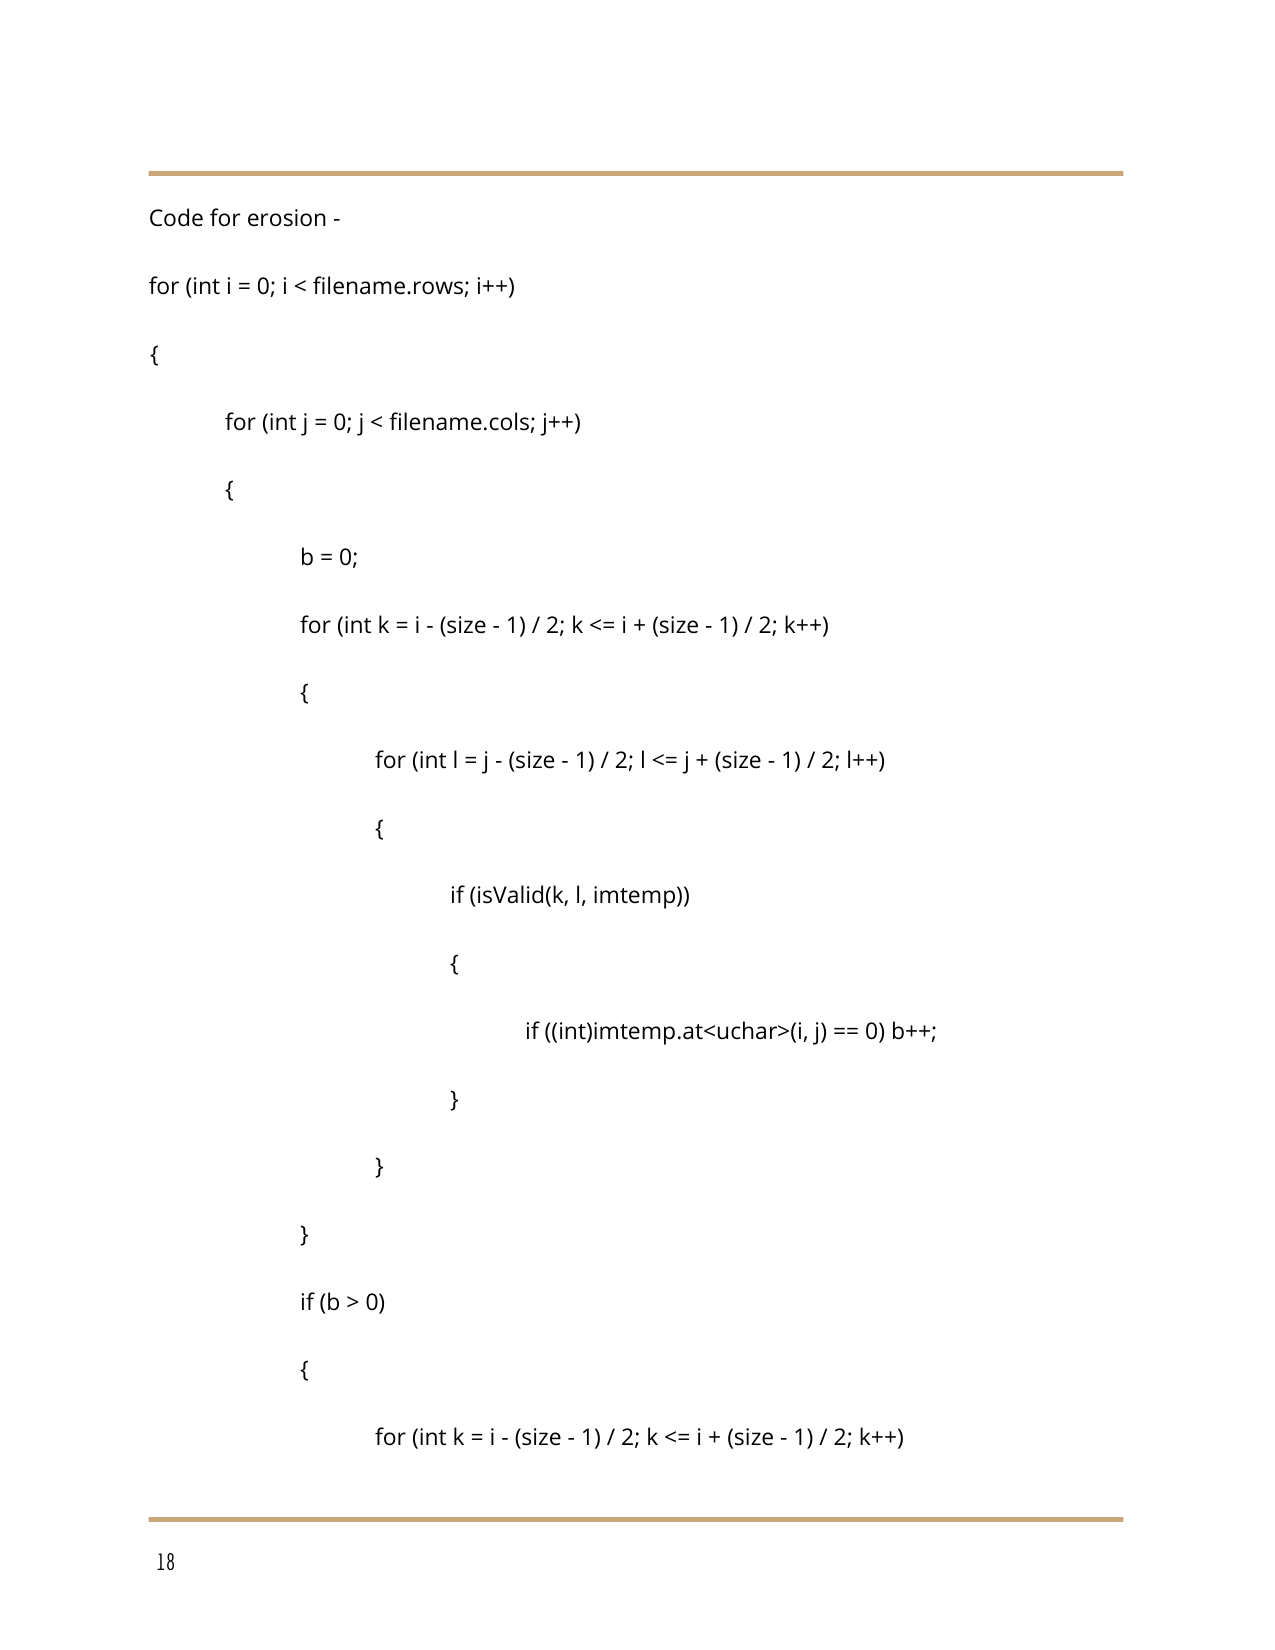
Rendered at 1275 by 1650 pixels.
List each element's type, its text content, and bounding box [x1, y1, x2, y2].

text for (int k = i - (size - 1) / 2; k <= i + (size - 1) / 2; k++) [148, 608, 1125, 640]
text { [148, 1353, 1125, 1384]
text } [148, 1150, 1125, 1181]
text { [148, 676, 1125, 707]
text for (int k = i - (size - 1) / 2; k <= i + (size - 1) / 2; k++) [148, 1421, 1125, 1452]
text } [148, 1218, 1125, 1249]
text Code for erosion - [148, 202, 1125, 233]
text b = 0; [148, 541, 1125, 572]
text { [148, 473, 1125, 504]
picture [148, 1517, 1124, 1522]
picture [148, 171, 1124, 176]
text for (int l = j - (size - 1) / 2; l <= j + (size - 1) / 2; l++) [148, 744, 1125, 775]
text if (b > 0) [148, 1286, 1125, 1317]
text if ((int)imtemp.at<uchar>(i, j) == 0) b++; [148, 1015, 1125, 1046]
text } [148, 1082, 1125, 1114]
text if (isValid(k, l, imtemp)) [148, 879, 1125, 911]
text { [148, 338, 1125, 369]
text { [148, 812, 1125, 843]
text for (int j = 0; j < filename.cols; j++) [148, 405, 1125, 437]
text { [148, 947, 1125, 978]
text for (int i = 0; i < filename.rows; i++) [148, 270, 1125, 301]
